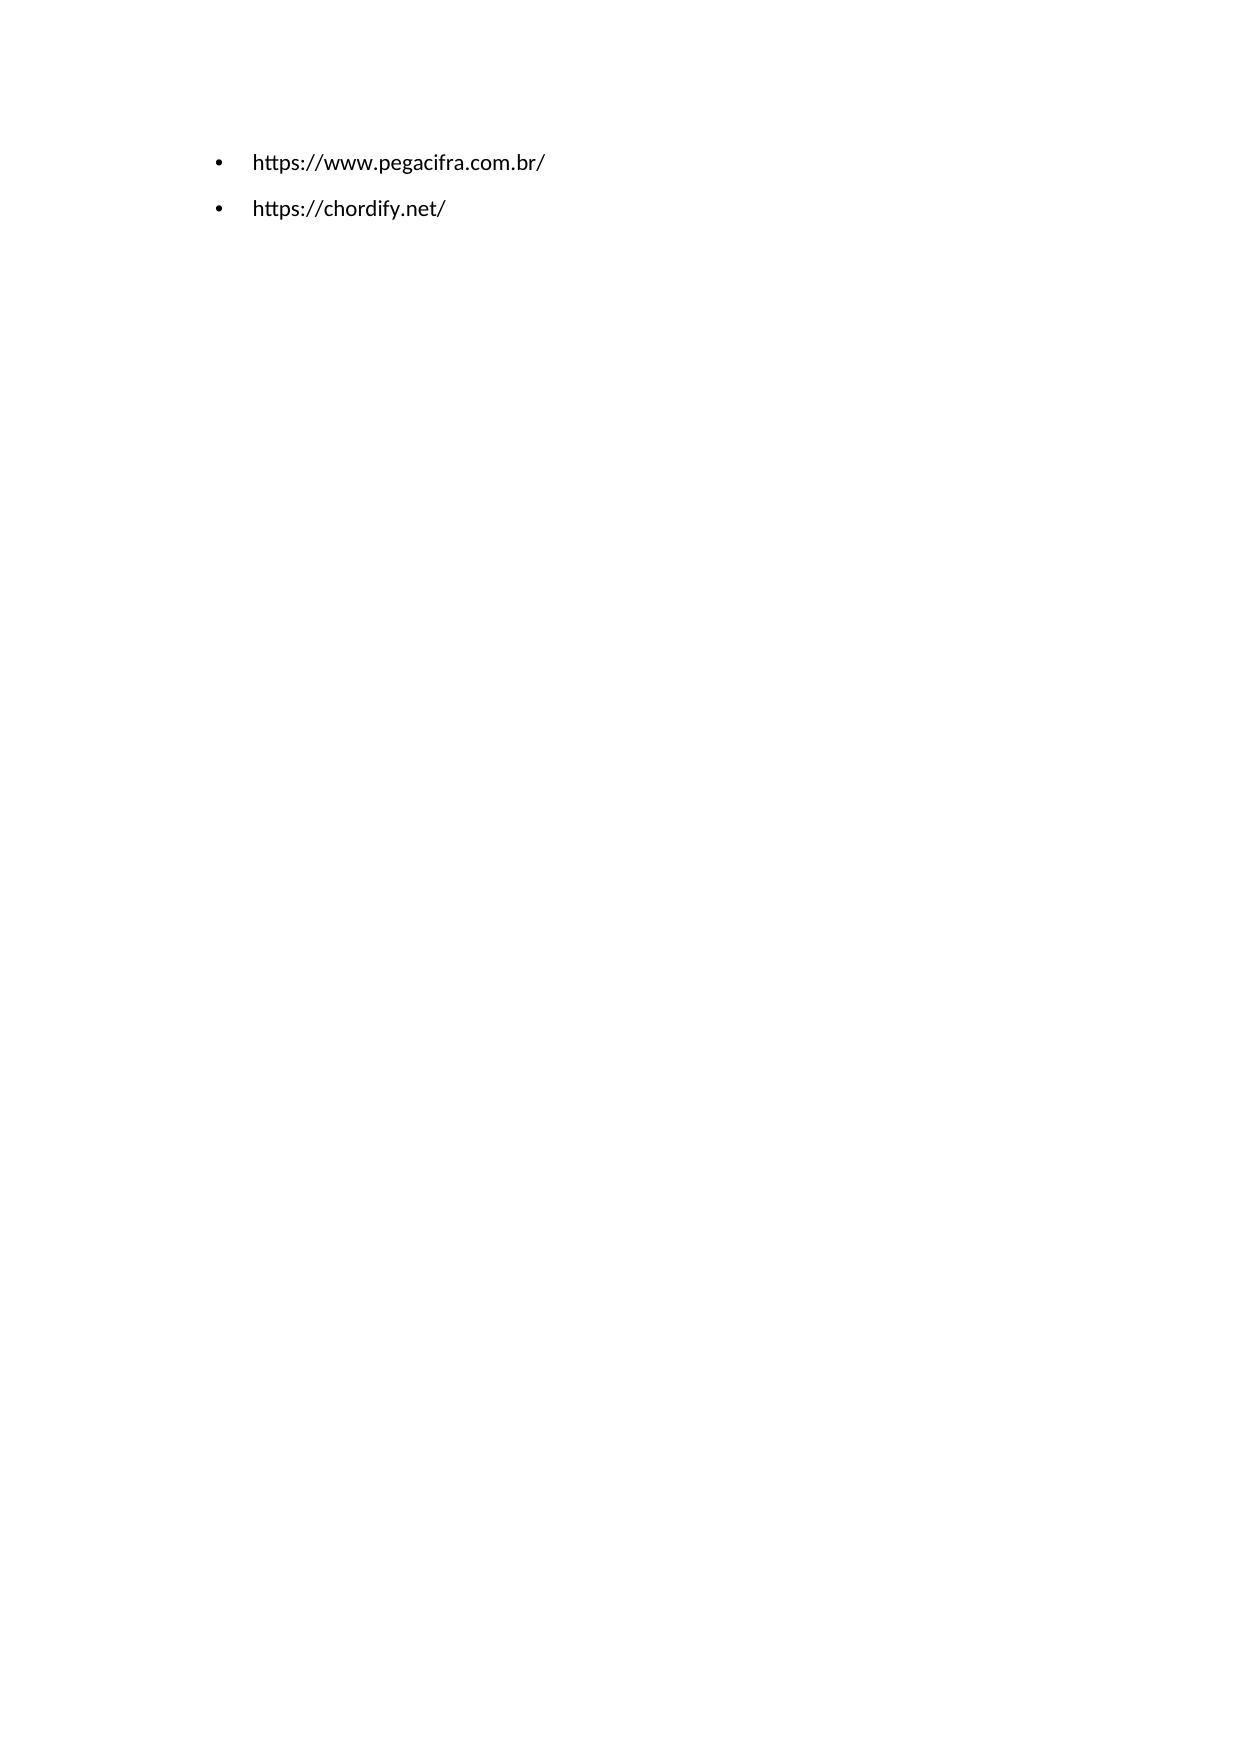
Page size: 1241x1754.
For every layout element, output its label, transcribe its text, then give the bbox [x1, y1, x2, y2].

list https://www.pegacifra.com.br/ [215, 148, 1063, 176]
list https://chordify.net/ [215, 194, 1063, 222]
